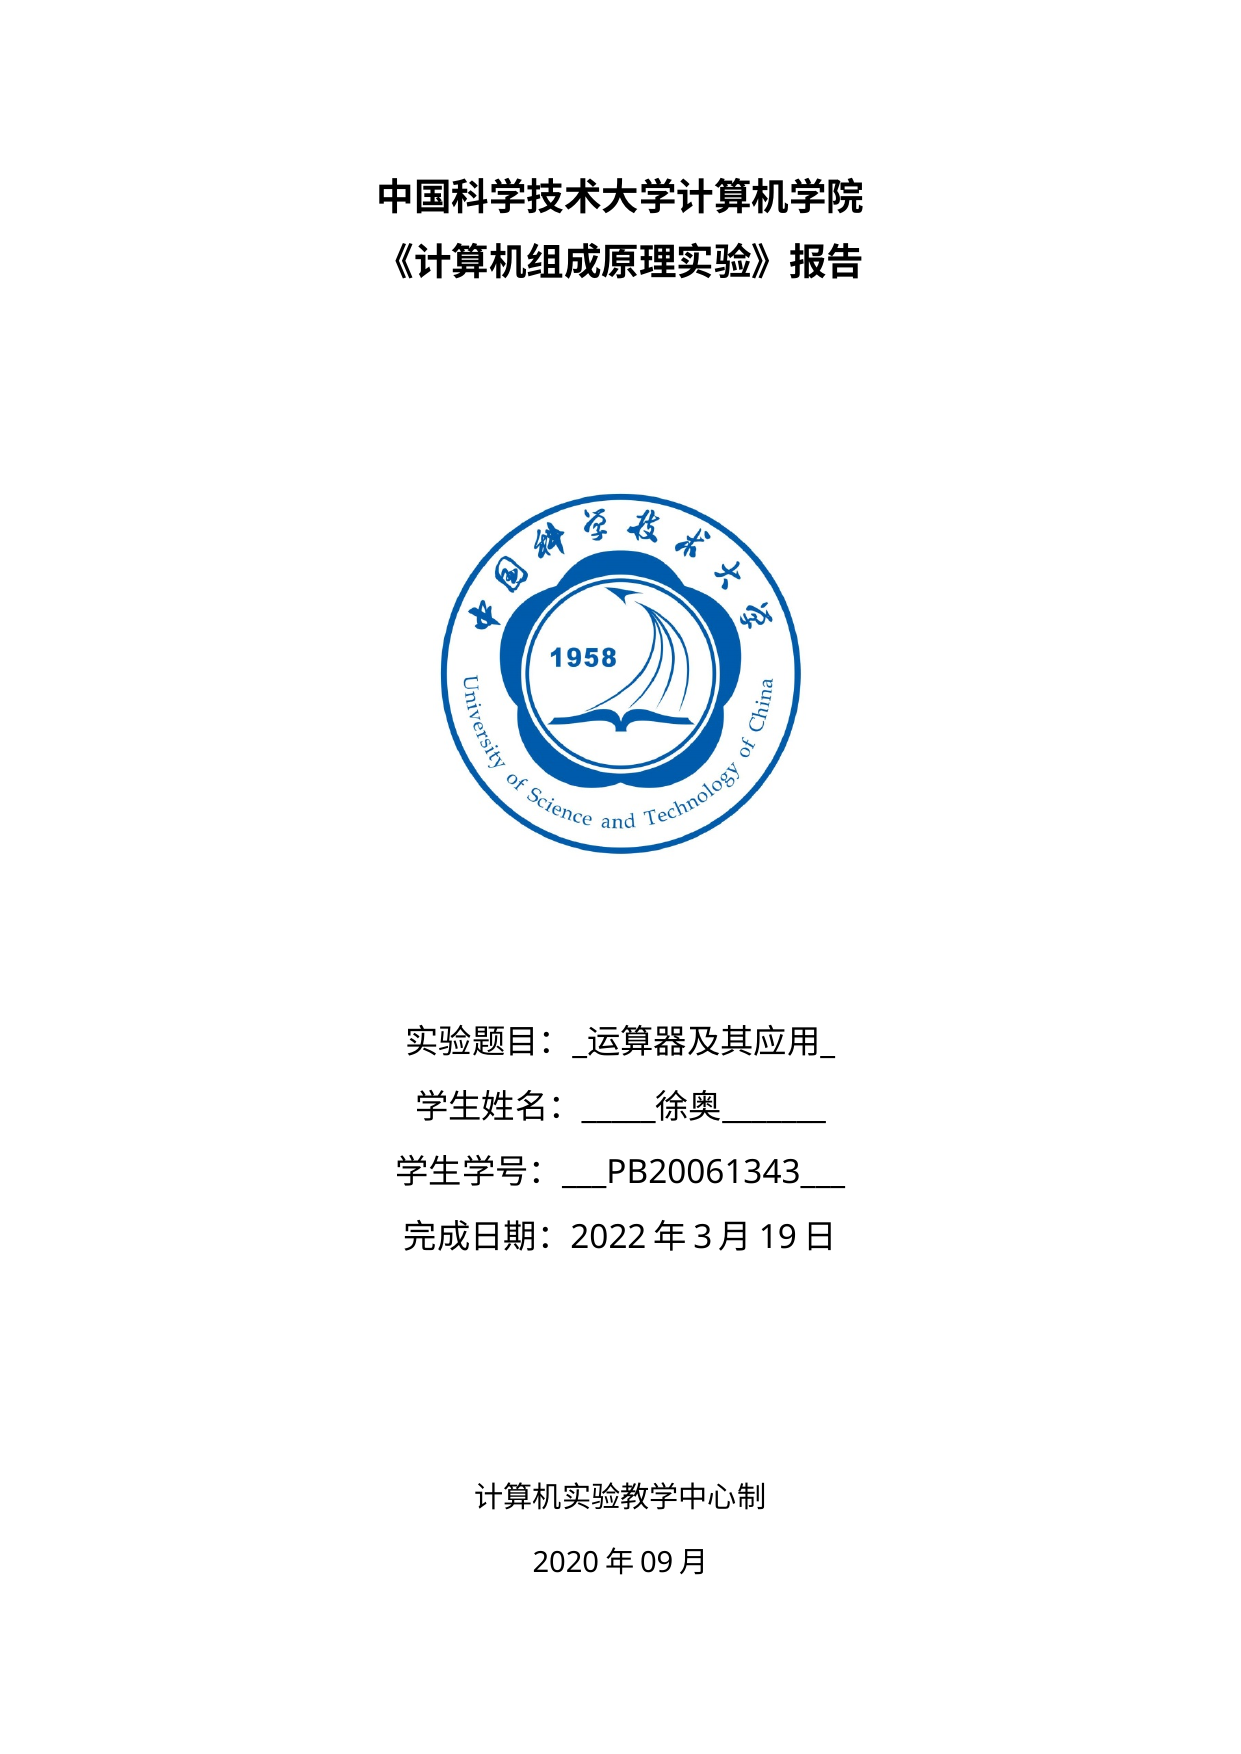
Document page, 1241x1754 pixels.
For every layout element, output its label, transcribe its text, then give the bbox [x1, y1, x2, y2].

picture [433, 487, 808, 861]
text 《计算机组成原理实验》报告 [187, 227, 1053, 292]
text 中国科学技术大学计算机学院 [187, 162, 1053, 227]
text 学生学号：___PB20061343___ [187, 1137, 1053, 1202]
text 2020年09月 [187, 1527, 1053, 1592]
text 学生姓名：_____徐奥_______ [187, 1072, 1053, 1137]
text 实验题目：_运算器及其应用_ [187, 1007, 1053, 1072]
text 完成日期：2022年3月19日 [187, 1202, 1053, 1267]
text 计算机实验教学中心制 [187, 1462, 1053, 1527]
